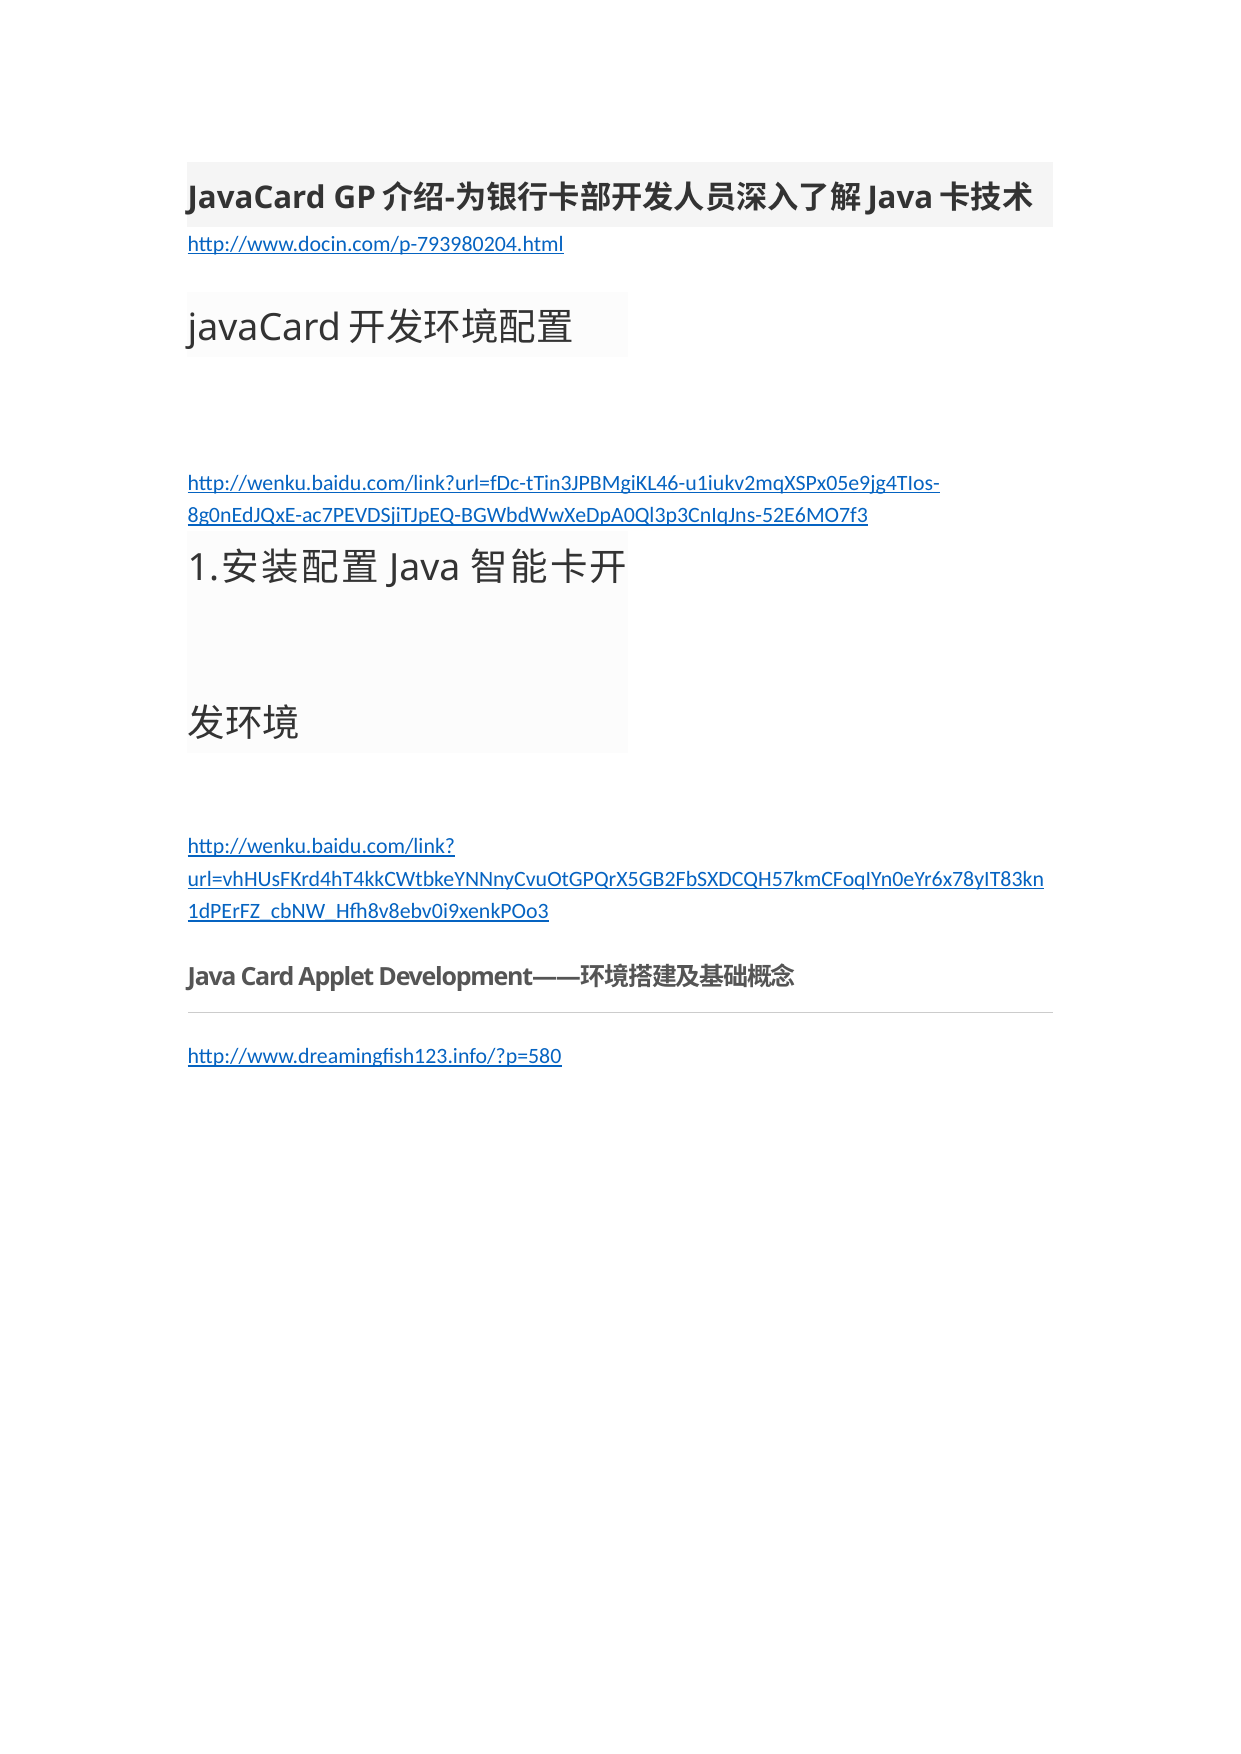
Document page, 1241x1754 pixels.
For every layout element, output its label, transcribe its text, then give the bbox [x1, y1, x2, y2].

text http://wenku.baidu.com/link?url=vhHUsFKrd4hT4kkCWtbkeYNNnyCvuOtGPQrX5GB2FbSXDCQH57kmCFoqIYn0eYr6x78yIT83kn1dPErFZ_cbNW_Hfh8v8ebv0i9xenkPOo3 [187, 829, 1053, 927]
subtitle javaCard开发环境配置 [187, 292, 628, 357]
subtitle 1.安装配置Java智能卡开发环境 [187, 531, 628, 753]
subtitle Java Card Applet Development——环境搭建及基础概念 [187, 942, 1053, 1013]
subtitle JavaCard GP介绍-为银行卡部开发人员深入了解Java卡技术 [187, 162, 1053, 227]
text http://www.dreamingfish123.info/?p=580 [187, 1039, 1053, 1072]
text http://www.docin.com/p-793980204.html [187, 227, 1053, 259]
text http://wenku.baidu.com/link?url=fDc-tTin3JPBMgiKL46-u1iukv2mqXSPx05e9jg4TIos-8g0nEdJQxE-ac7PEVDSjiTJpEQ-BGWbdWwXeDpA0Ql3p3CnIqJns-52E6MO7f3 [187, 466, 1053, 531]
